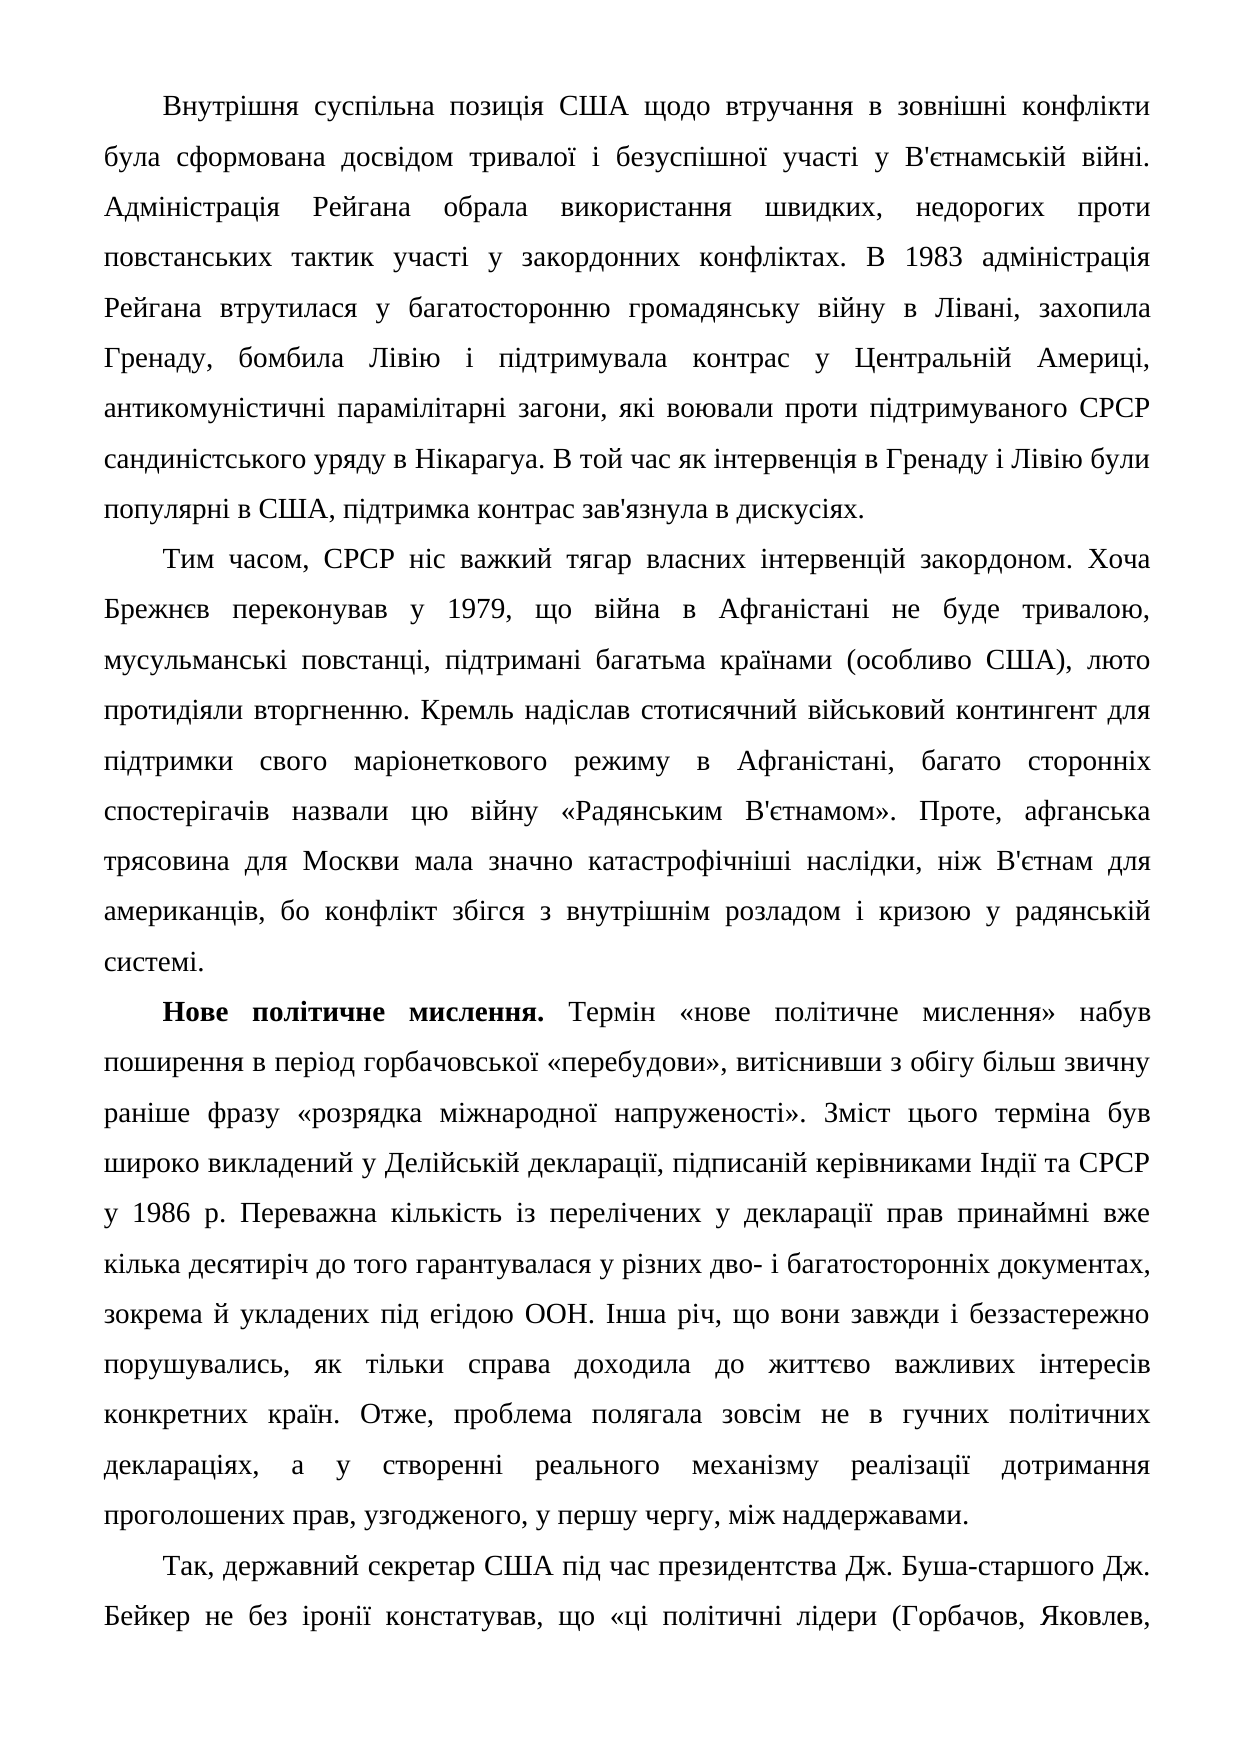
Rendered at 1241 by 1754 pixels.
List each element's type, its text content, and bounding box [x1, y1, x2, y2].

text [103, 1548, 1152, 1631]
text Тим часом, СРСР ніс важкий тягар власних інтервенцій закордоном. Хоча Брежнєв переконував у 1979, що війна в Афганістані не буде тривалою, мусульманські повстанці, підтримані багатьма країнами (особливо США), люто протидіяли вторгненню. Кремль надіслав стотисячний військовий контингент для підтримки свого маріонеткового режиму в Афганістані, багато сторонніх спостерігачів назвали цю війну «Радянським В'єтнамом». Проте, афганська трясовина для Москви мала значно катастрофічніші наслідки, ніж В'єтнам для американців, бо конфлікт збігся з внутрішнім розладом і кризою у радянській системі. [103, 541, 1152, 977]
text Внутрішня суспільна позиція США щодо втручання в зовнішні конфлікти була сформована досвідом тривалої і безуспішної участі у В'єтнамській війні. Адміністрація Рейгана обрала використання швидких, недорогих проти повстанських тактик участі у закордонних конфліктах. В 1983 адміністрація Рейгана втрутилася у багатосторонню громадянську війну в Лівані, захопила Гренаду, бомбила Лівію і підтримувала контрас у Центральній Америці, антикомуністичні парамілітарні загони, які воювали проти підтримуваного СРСР сандиністського уряду в Нікарагуа. В той час як інтервенція в Гренаду і Лівію були популярні в США, підтримка контрас зав'язнула в дискусіях. [103, 88, 1152, 524]
text Нове політичне мислення. Термін «нове політичне мислення» набув поширення в період горбачовської «перебудови», витіснивши з обігу більш звичну раніше фразу «розрядка міжнародної напруженості». Зміст цього терміна був широко викладений у Делійській декларації, підписаній керівниками Індії та СРСР у 1986 р. Переважна кількість із перелічених у декларації прав принаймні вже кілька десятиріч до того гарантувалася у різних дво- і багатосторонніх документах, зокрема й укладених під егідою ООН. Інша річ, що вони завжди і беззастережно порушувались, як тільки справа доходила до життєво важливих інтересів конкретних країн. Отже, проблема полягала зовсім не в гучних політичних деклараціях, а у створенні реального механізму реалізації дотримання проголошених прав, узгодженого, у першу чергу, між наддержавами. [103, 994, 1152, 1531]
